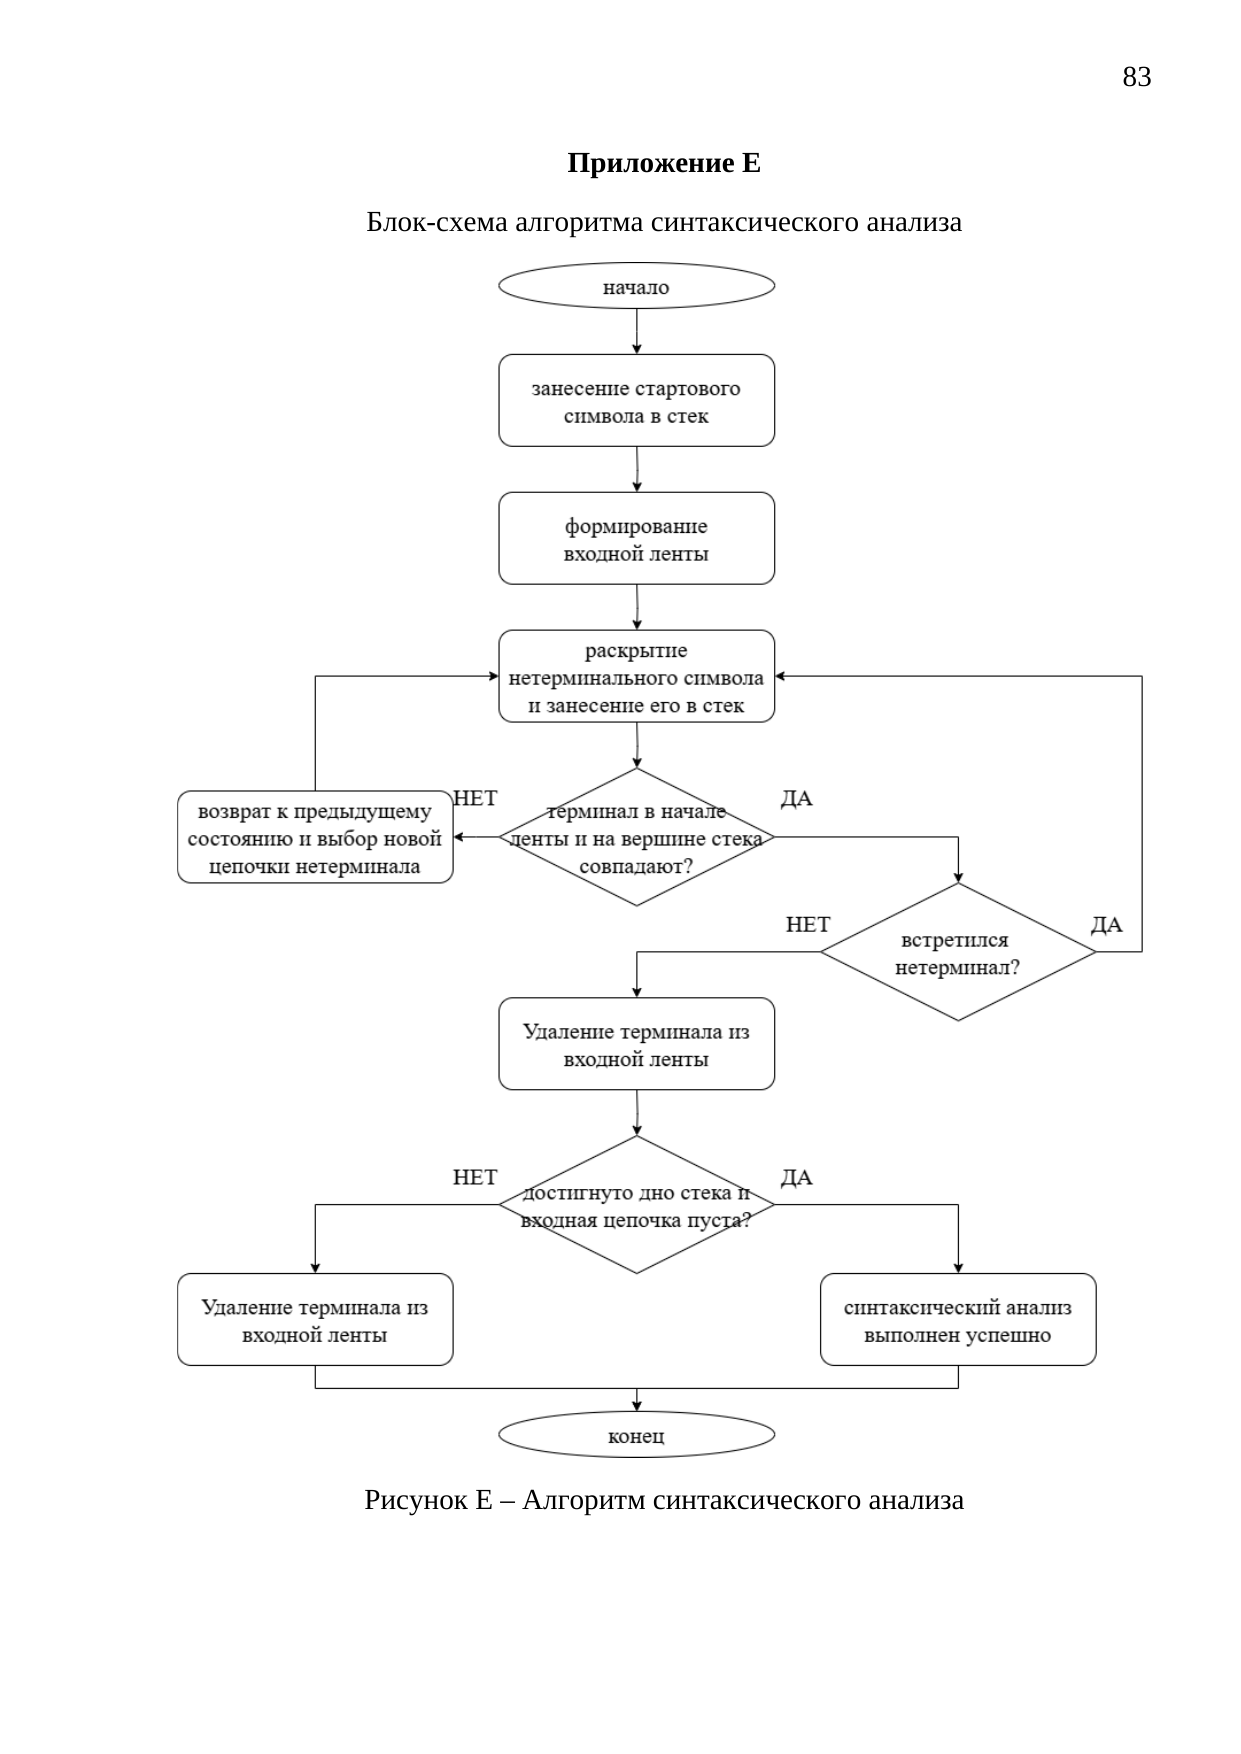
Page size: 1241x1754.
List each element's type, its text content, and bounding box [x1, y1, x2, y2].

text Рисунок Е – Алгоритм синтаксического анализа [177, 1482, 1152, 1516]
picture [177, 262, 1152, 1458]
subtitle Приложение Е [177, 146, 1152, 179]
text Блок-схема алгоритма синтаксического анализа [177, 204, 1152, 238]
